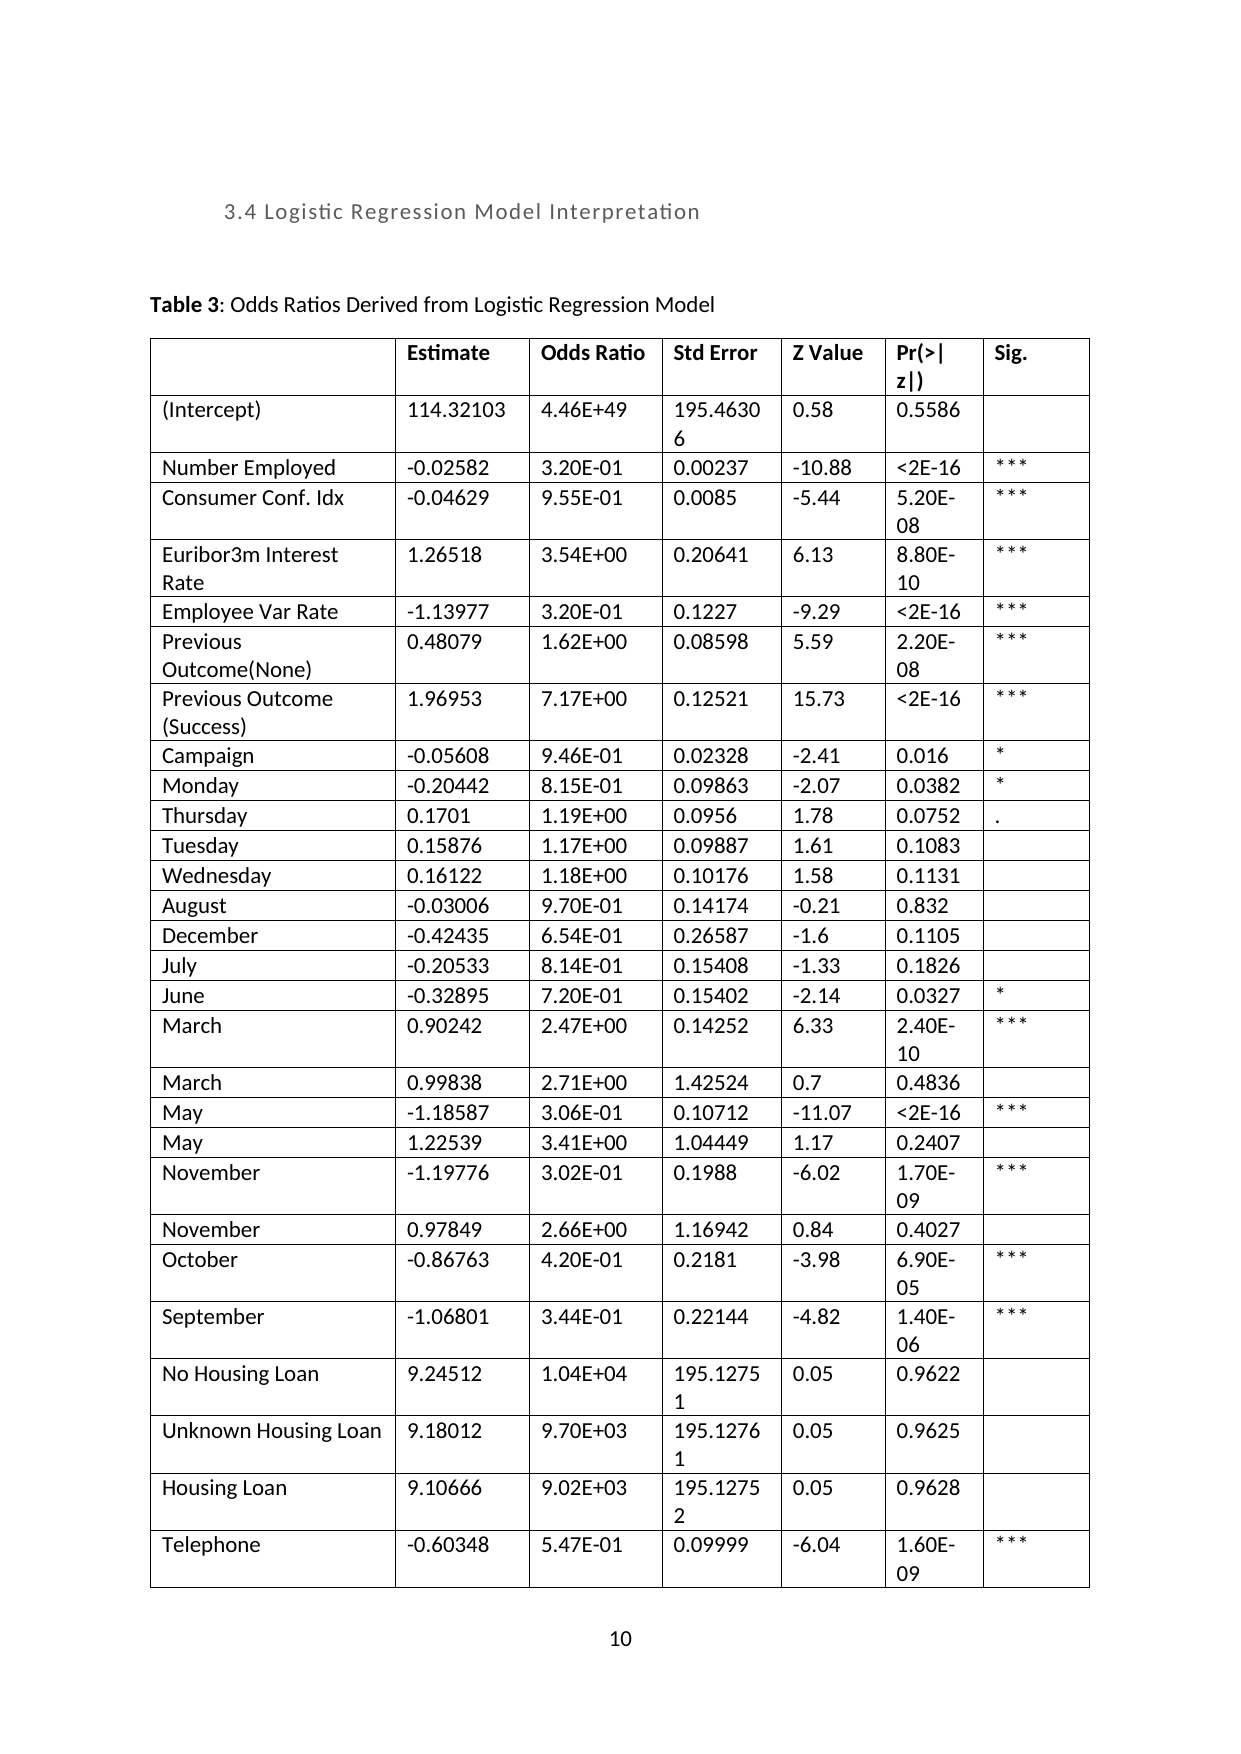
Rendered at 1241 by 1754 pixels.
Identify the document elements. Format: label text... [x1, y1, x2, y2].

table_cell -1.33 [782, 951, 885, 980]
table_cell [984, 891, 1089, 920]
table_cell 0.0752 [886, 801, 983, 830]
table_cell 0.0382 [886, 771, 983, 800]
table_cell 0.09863 [663, 771, 781, 800]
table_cell 0.0085 [663, 483, 781, 539]
table_cell 195.12751 [663, 1359, 781, 1415]
table_cell 0.99838 [396, 1068, 529, 1097]
table_cell Consumer Conf. Idx [151, 483, 395, 539]
table_cell 0.22144 [663, 1302, 781, 1358]
table_cell -11.07 [782, 1098, 885, 1127]
table_cell . [984, 801, 1089, 830]
table_cell *** [984, 540, 1089, 596]
table_cell 0.15876 [396, 831, 529, 860]
table_cell 0.97849 [396, 1215, 529, 1244]
table_cell -0.02582 [396, 453, 529, 482]
table_cell -3.98 [782, 1245, 885, 1301]
table_cell -0.20442 [396, 771, 529, 800]
table_cell June [151, 981, 395, 1010]
table_cell 1.62E+00 [530, 627, 662, 683]
table_cell 0.1083 [886, 831, 983, 860]
table_cell -1.19776 [396, 1158, 529, 1214]
table_cell March [151, 1068, 395, 1097]
table_cell 1.26518 [396, 540, 529, 596]
table_cell 1.18E+00 [530, 861, 662, 890]
table_cell 3.44E-01 [530, 1302, 662, 1358]
table_cell 1.17E+00 [530, 831, 662, 860]
table_cell 3.06E-01 [530, 1098, 662, 1127]
table_cell -5.44 [782, 483, 885, 539]
table_cell 0.08598 [663, 627, 781, 683]
table_cell 9.02E+03 [530, 1474, 662, 1529]
table_cell 5.47E-01 [530, 1531, 662, 1587]
table_cell [984, 1068, 1089, 1097]
table_cell -0.42435 [396, 921, 529, 950]
table_cell October [151, 1245, 395, 1301]
table_cell 0.016 [886, 741, 983, 770]
table_cell *** [984, 483, 1089, 539]
table_cell 0.1988 [663, 1158, 781, 1214]
table_header [151, 339, 395, 394]
table_cell 5.20E-08 [886, 483, 983, 539]
table_cell 8.14E-01 [530, 951, 662, 980]
table_cell 0.84 [782, 1215, 885, 1244]
table_cell 3.54E+00 [530, 540, 662, 596]
table_cell 7.17E+00 [530, 684, 662, 740]
table_cell September [151, 1302, 395, 1358]
table_cell 9.18012 [396, 1416, 529, 1472]
table_cell Telephone [151, 1531, 395, 1587]
table_cell -6.02 [782, 1158, 885, 1214]
table_cell -2.14 [782, 981, 885, 1010]
table_header Sig. [984, 339, 1089, 394]
table_cell *** [984, 627, 1089, 683]
table_header Pr(>|z|) [886, 339, 983, 394]
table_cell 8.80E-10 [886, 540, 983, 596]
table_cell 0.0327 [886, 981, 983, 1010]
table_cell 6.33 [782, 1011, 885, 1067]
table_cell Unknown Housing Loan [151, 1416, 395, 1472]
table_cell 1.17 [782, 1128, 885, 1157]
table_cell 1.58 [782, 861, 885, 890]
table_cell Employee Var Rate [151, 597, 395, 626]
table_cell *** [984, 1302, 1089, 1358]
table_cell 4.46E+49 [530, 396, 662, 452]
table_cell 0.58 [782, 396, 885, 452]
table_cell 3.41E+00 [530, 1128, 662, 1157]
table_cell 9.70E+03 [530, 1416, 662, 1472]
table_cell 5.59 [782, 627, 885, 683]
table_header Odds Ratio [530, 339, 662, 394]
table_cell 0.15402 [663, 981, 781, 1010]
table_cell -0.86763 [396, 1245, 529, 1301]
table_cell 0.1227 [663, 597, 781, 626]
table_cell 0.2407 [886, 1128, 983, 1157]
table_cell 0.02328 [663, 741, 781, 770]
table_cell 2.71E+00 [530, 1068, 662, 1097]
table_cell 0.2181 [663, 1245, 781, 1301]
table_cell 1.22539 [396, 1128, 529, 1157]
table_cell 0.48079 [396, 627, 529, 683]
table_cell 0.9628 [886, 1474, 983, 1529]
table_cell 2.40E-10 [886, 1011, 983, 1067]
table_cell 15.73 [782, 684, 885, 740]
table_cell 7.20E-01 [530, 981, 662, 1010]
table_cell -0.32895 [396, 981, 529, 1010]
table_cell *** [984, 1531, 1089, 1587]
table_cell [984, 951, 1089, 980]
table_cell 0.05 [782, 1359, 885, 1415]
table_cell 0.12521 [663, 684, 781, 740]
table_cell 0.1826 [886, 951, 983, 980]
table_cell 0.0956 [663, 801, 781, 830]
table_cell 0.14174 [663, 891, 781, 920]
table_cell May [151, 1128, 395, 1157]
table_cell December [151, 921, 395, 950]
table_cell -0.60348 [396, 1531, 529, 1587]
table_cell [984, 831, 1089, 860]
table_cell Euribor3m Interest Rate [151, 540, 395, 596]
table_cell 6.54E-01 [530, 921, 662, 950]
table_cell -10.88 [782, 453, 885, 482]
table_cell -1.6 [782, 921, 885, 950]
table_cell * [984, 981, 1089, 1010]
table_cell 6.90E-05 [886, 1245, 983, 1301]
table_cell 1.78 [782, 801, 885, 830]
table_cell <2E-16 [886, 453, 983, 482]
table_cell [984, 921, 1089, 950]
table_cell 1.04E+04 [530, 1359, 662, 1415]
table_cell <2E-16 [886, 597, 983, 626]
table_cell Thursday [151, 801, 395, 830]
table_cell Monday [151, 771, 395, 800]
table_cell 1.70E-09 [886, 1158, 983, 1214]
table_cell 0.4836 [886, 1068, 983, 1097]
table_header Estimate [396, 339, 529, 394]
table_cell July [151, 951, 395, 980]
table_cell 0.10176 [663, 861, 781, 890]
table_cell 3.20E-01 [530, 597, 662, 626]
table_cell 9.70E-01 [530, 891, 662, 920]
table_cell 2.20E-08 [886, 627, 983, 683]
table_cell 0.1701 [396, 801, 529, 830]
table_cell 0.9625 [886, 1416, 983, 1472]
table_cell 0.9622 [886, 1359, 983, 1415]
table_cell 0.90242 [396, 1011, 529, 1067]
table_cell 0.7 [782, 1068, 885, 1097]
table_cell <2E-16 [886, 1098, 983, 1127]
table_cell 9.10666 [396, 1474, 529, 1529]
table_cell 1.40E-06 [886, 1302, 983, 1358]
table_cell -4.82 [782, 1302, 885, 1358]
table_cell *** [984, 1245, 1089, 1301]
table_cell No Housing Loan [151, 1359, 395, 1415]
table_cell * [984, 741, 1089, 770]
table_cell 0.4027 [886, 1215, 983, 1244]
table_cell 1.16942 [663, 1215, 781, 1244]
subtitle 3.4 Logistic Regression Model Interpretation [150, 197, 1090, 225]
table_cell *** [984, 1011, 1089, 1067]
table_cell 0.09999 [663, 1531, 781, 1587]
table_cell Housing Loan [151, 1474, 395, 1529]
table_cell Previous Outcome(None) [151, 627, 395, 683]
table_cell 0.09887 [663, 831, 781, 860]
table_cell Campaign [151, 741, 395, 770]
table_cell 0.20641 [663, 540, 781, 596]
table_cell 1.42524 [663, 1068, 781, 1097]
table_cell -0.05608 [396, 741, 529, 770]
table_cell 1.96953 [396, 684, 529, 740]
table_cell -0.20533 [396, 951, 529, 980]
table_cell 6.13 [782, 540, 885, 596]
table_cell -1.13977 [396, 597, 529, 626]
table_cell 0.5586 [886, 396, 983, 452]
table_cell 3.20E-01 [530, 453, 662, 482]
table_cell 195.46306 [663, 396, 781, 452]
table_cell -0.04629 [396, 483, 529, 539]
table_cell May [151, 1098, 395, 1127]
table_cell [984, 1416, 1089, 1472]
table_cell *** [984, 453, 1089, 482]
table_cell 0.16122 [396, 861, 529, 890]
table_cell 1.04449 [663, 1128, 781, 1157]
table_cell Previous Outcome (Success) [151, 684, 395, 740]
table_cell [984, 861, 1089, 890]
table_cell 0.1105 [886, 921, 983, 950]
table_cell 0.1131 [886, 861, 983, 890]
table_cell 9.24512 [396, 1359, 529, 1415]
table_cell 4.20E-01 [530, 1245, 662, 1301]
table_cell August [151, 891, 395, 920]
table_cell 9.55E-01 [530, 483, 662, 539]
table_cell 195.12752 [663, 1474, 781, 1529]
table_cell March [151, 1011, 395, 1067]
table_cell 0.05 [782, 1416, 885, 1472]
table_cell *** [984, 597, 1089, 626]
table_cell [984, 1128, 1089, 1157]
table_cell -6.04 [782, 1531, 885, 1587]
table_cell 9.46E-01 [530, 741, 662, 770]
table_cell -9.29 [782, 597, 885, 626]
table_cell Tuesday [151, 831, 395, 860]
table_cell -0.03006 [396, 891, 529, 920]
table_cell 2.47E+00 [530, 1011, 662, 1067]
table_cell (Intercept) [151, 396, 395, 452]
table_cell *** [984, 1098, 1089, 1127]
table_header Std Error [663, 339, 781, 394]
table_cell [984, 396, 1089, 452]
table_cell [984, 1215, 1089, 1244]
table_cell -1.18587 [396, 1098, 529, 1127]
table_cell -2.41 [782, 741, 885, 770]
table_cell 195.12761 [663, 1416, 781, 1472]
table_cell November [151, 1158, 395, 1214]
text Table 3: Odds Ratios Derived from Logistic Regression Model [150, 291, 1090, 319]
table_cell <2E-16 [886, 684, 983, 740]
table_cell 1.19E+00 [530, 801, 662, 830]
table_cell 0.10712 [663, 1098, 781, 1127]
table_cell [984, 1359, 1089, 1415]
table_cell 114.32103 [396, 396, 529, 452]
table_cell -1.06801 [396, 1302, 529, 1358]
table_cell *** [984, 684, 1089, 740]
table_cell 0.05 [782, 1474, 885, 1529]
table_cell * [984, 771, 1089, 800]
table_cell 1.60E-09 [886, 1531, 983, 1587]
table_cell *** [984, 1158, 1089, 1214]
table_cell 8.15E-01 [530, 771, 662, 800]
table_cell 2.66E+00 [530, 1215, 662, 1244]
table_cell 0.00237 [663, 453, 781, 482]
table_cell -0.21 [782, 891, 885, 920]
table_cell November [151, 1215, 395, 1244]
table_cell 0.26587 [663, 921, 781, 950]
table_cell Wednesday [151, 861, 395, 890]
table_cell 3.02E-01 [530, 1158, 662, 1214]
table_header Z Value [782, 339, 885, 394]
table_cell 0.14252 [663, 1011, 781, 1067]
table_cell 1.61 [782, 831, 885, 860]
table_cell 0.15408 [663, 951, 781, 980]
table_cell -2.07 [782, 771, 885, 800]
table_cell Number Employed [151, 453, 395, 482]
table_cell [984, 1474, 1089, 1529]
table_cell 0.832 [886, 891, 983, 920]
